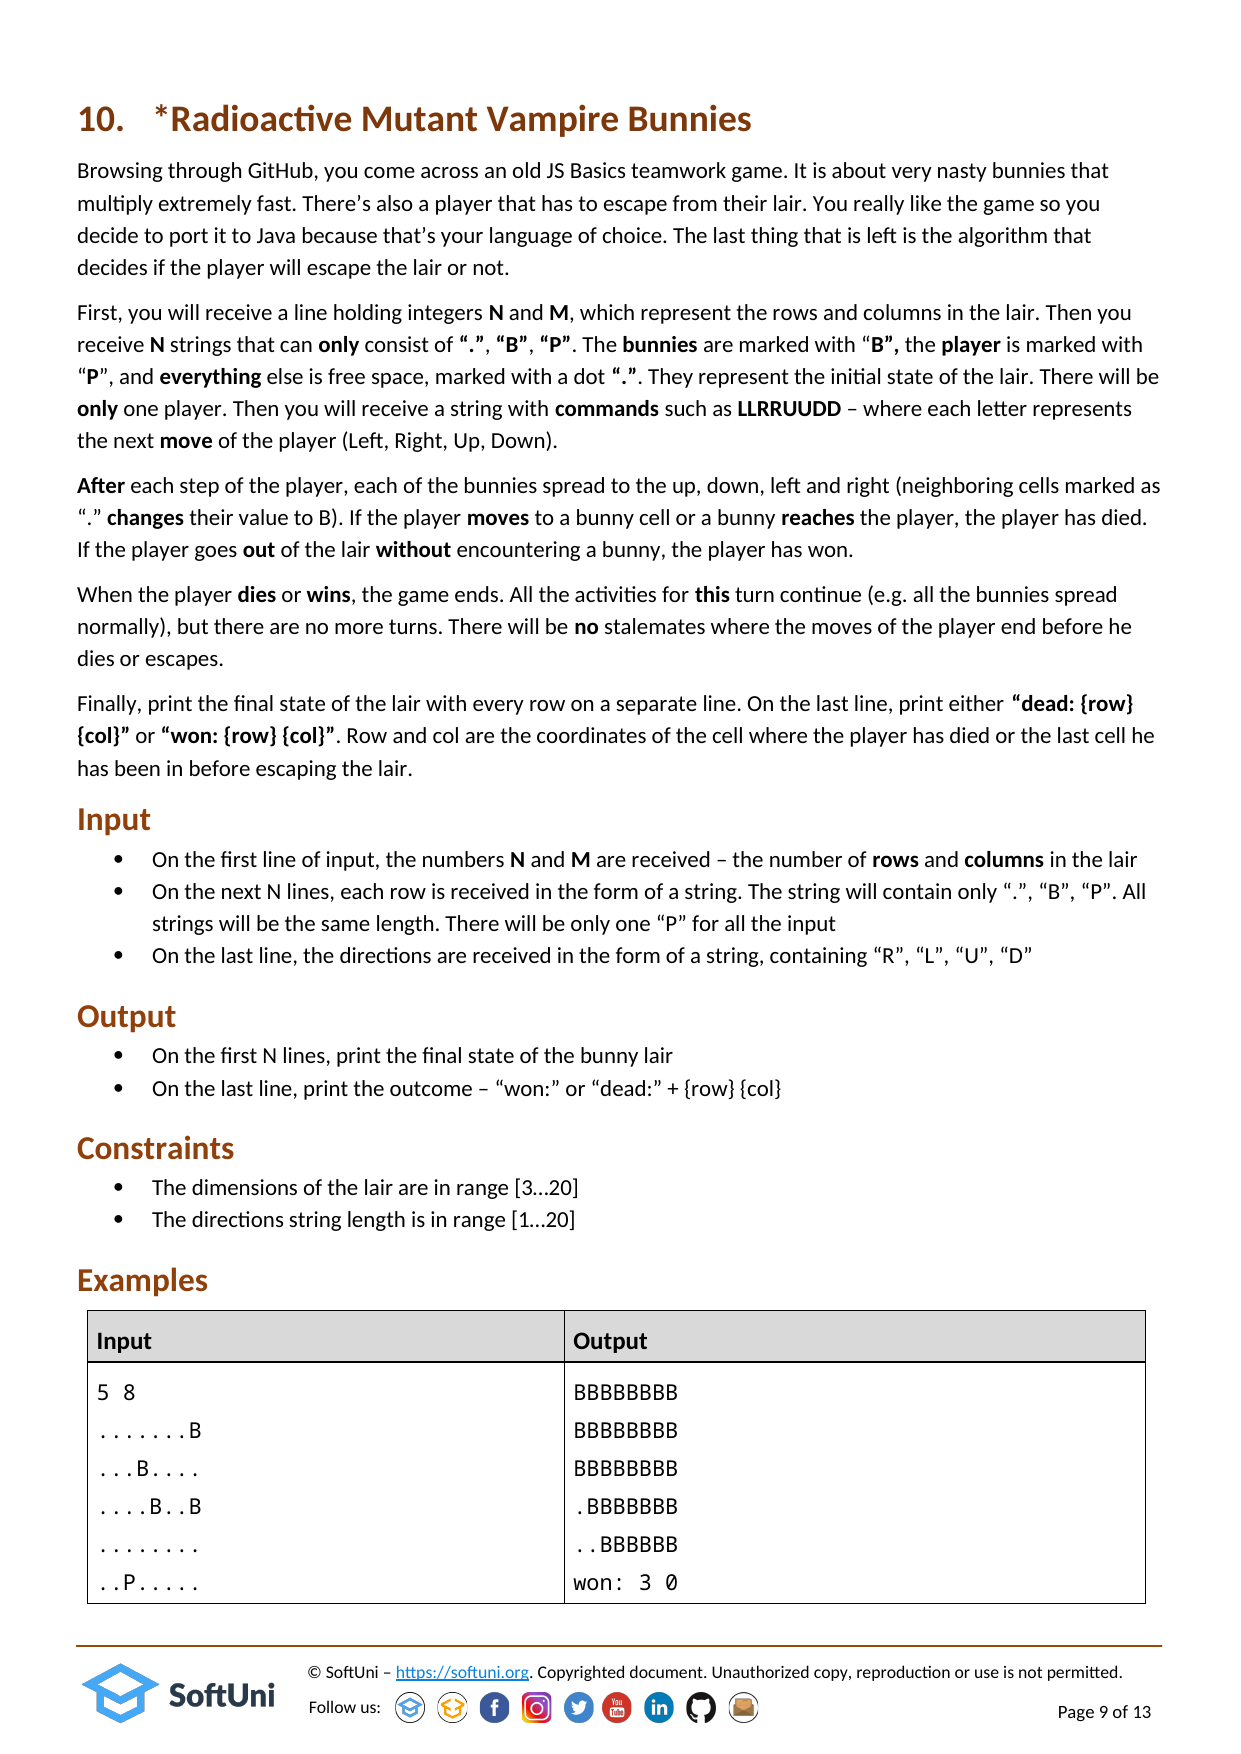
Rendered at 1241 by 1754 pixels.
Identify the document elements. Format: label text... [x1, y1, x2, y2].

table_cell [565, 1363, 1145, 1603]
picture [564, 1692, 594, 1723]
table_header Output [565, 1311, 1145, 1361]
picture [479, 1692, 510, 1723]
list On the last line, the directions are received in the form of a string, containing “R”, “L”, “U”, “D” [114, 942, 1163, 970]
picture [522, 1692, 552, 1723]
picture [728, 1692, 759, 1723]
picture [395, 1692, 425, 1723]
subtitle *Radioactive Mutant Vampire Bunnies [77, 95, 1163, 141]
picture [602, 1692, 632, 1723]
picture [665, 1692, 674, 1701]
list On the last line, print the outcome – “won:” or “dead:” + {row} {col} [114, 1074, 1163, 1102]
picture [665, 1714, 674, 1723]
table_header Input [88, 1311, 564, 1361]
list The directions string length is in range [1…20] [114, 1206, 1163, 1234]
text After each step of the player, each of the bunnies spread to the up, down, left and right (neighboring cells marked as “.” changes their value to B). If the player moves to a bunny cell or a bunny reaches the player, the player has died. If the player goes out of the lair without encountering a bunny, the player has won. [77, 471, 1163, 563]
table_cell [88, 1363, 564, 1603]
picture [75, 1658, 281, 1729]
subtitle Examples [77, 1259, 1163, 1299]
picture [437, 1692, 468, 1723]
text First, you will receive a line holding integers N and M, which represent the rows and columns in the lair. Then you receive N strings that can only consist of “.”, “B”, “P”. The bunnies are marked with “B”, the player is marked with “P”, and everything else is free space, marked with a dot “.”. They represent the initial state of the lair. There will be only one player. Then you will receive a string with commands such as LLRRUUDD – where each letter represents the next move of the player (Left, Right, Up, Down). [77, 298, 1163, 454]
text When the player dies or wins, the game ends. All the activities for this turn continue (e.g. all the bunnies spread normally), but there are no more turns. There will be no stalemates where the moves of the player end before he dies or escapes. [77, 580, 1163, 673]
text Browsing through GitHub, you come across an old JS Basics teamwork game. It is about very nasty bunnies that multiply extremely fast. There’s also a player that has to escape from their lair. You really like the game so you decide to port it to Java because that’s your language of choice. The last thing that is left is the algorithm that decides if the player will escape the lair or not. [77, 156, 1163, 281]
list On the first line of input, the numbers N and M are received – the number of rows and columns in the lair [114, 845, 1163, 873]
text Finally, print the final state of the lair with every row on a separate line. On the last line, print either “dead: {row} {col}” or “won: {row} {col}”. Row and col are the coordinates of the cell where the player has died or the last cell he has been in before escaping the lair. [77, 689, 1163, 782]
subtitle Output [77, 995, 1163, 1035]
list On the next N lines, each row is received in the form of a string. The string will contain only “.”, “B”, “P”. All strings will be the same length. There will be only one “P” for all the input [114, 877, 1163, 937]
picture [658, 1705, 667, 1714]
list The dimensions of the lair are in range [3…20] [114, 1173, 1163, 1201]
subtitle Input [77, 798, 1163, 839]
picture [644, 1714, 653, 1723]
picture [644, 1692, 653, 1701]
subtitle Constraints [77, 1127, 1163, 1167]
list On the first N lines, print the final state of the bunny lair [114, 1041, 1163, 1069]
picture [686, 1692, 716, 1723]
